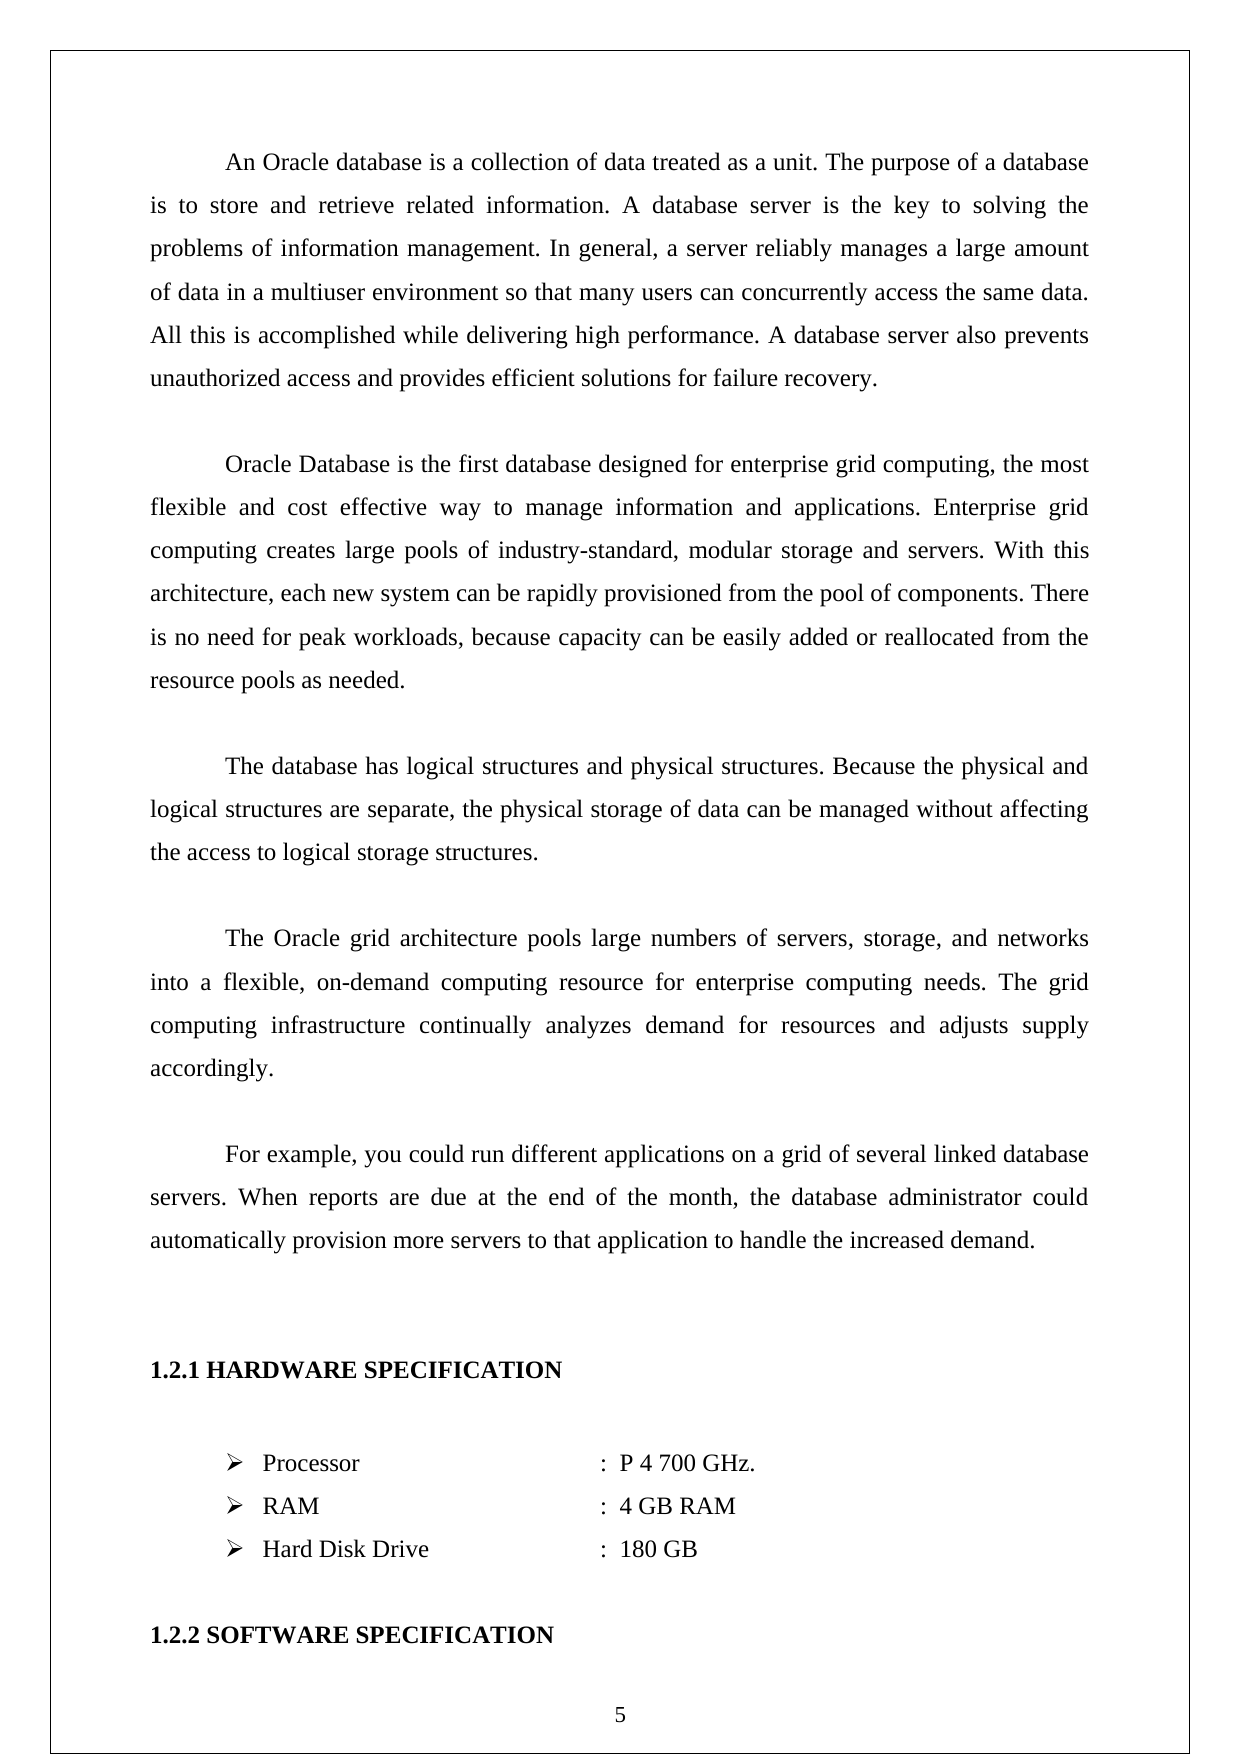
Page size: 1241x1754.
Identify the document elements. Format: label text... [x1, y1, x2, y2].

text The database has logical structures and physical structures. Because the physical and logical structures are separate, the physical storage of data can be managed without affecting the access to logical storage structures. [150, 751, 1090, 866]
text An Oracle database is a collection of data treated as a unit. The purpose of a database is to store and retrieve related information. A database server is the key to solving the problems of information management. In general, a server reliably manages a large amount of data in a multiuser environment so that many users can concurrently access the same data. All this is accomplished while delivering high performance. A database server also prevents unauthorized access and provides efficient solutions for failure recovery. [150, 147, 1090, 392]
list RAM : 4 GB RAM [225, 1491, 1090, 1520]
list Hard Disk Drive : 180 GB [225, 1534, 1090, 1563]
text For example, you could run different applications on a grid of several linked database servers. When reports are due at the end of the month, the database administrator could automatically provision more servers to that application to handle the increased demand. [150, 1139, 1090, 1254]
text Oracle Database is the first database designed for enterprise grid computing, the most flexible and cost effective way to manage information and applications. Enterprise grid computing creates large pools of industry-standard, modular storage and servers. With this architecture, each new system can be rapidly provisioned from the pool of components. There is no need for peak workloads, because capacity can be easily added or reallocated from the resource pools as needed. [150, 449, 1090, 693]
list Processor : P 4 700 GHz. [225, 1448, 1090, 1477]
text The Oracle grid architecture pools large numbers of servers, storage, and networks into a flexible, on-demand computing resource for enterprise computing needs. The grid computing infrastructure continually analyzes demand for resources and adjusts supply accordingly. [150, 923, 1090, 1082]
subtitle 1.2.2 SOFTWARE SPECIFICATION [150, 1621, 1090, 1649]
subtitle 1.2.1 HARDWARE SPECIFICATION [150, 1355, 1090, 1383]
